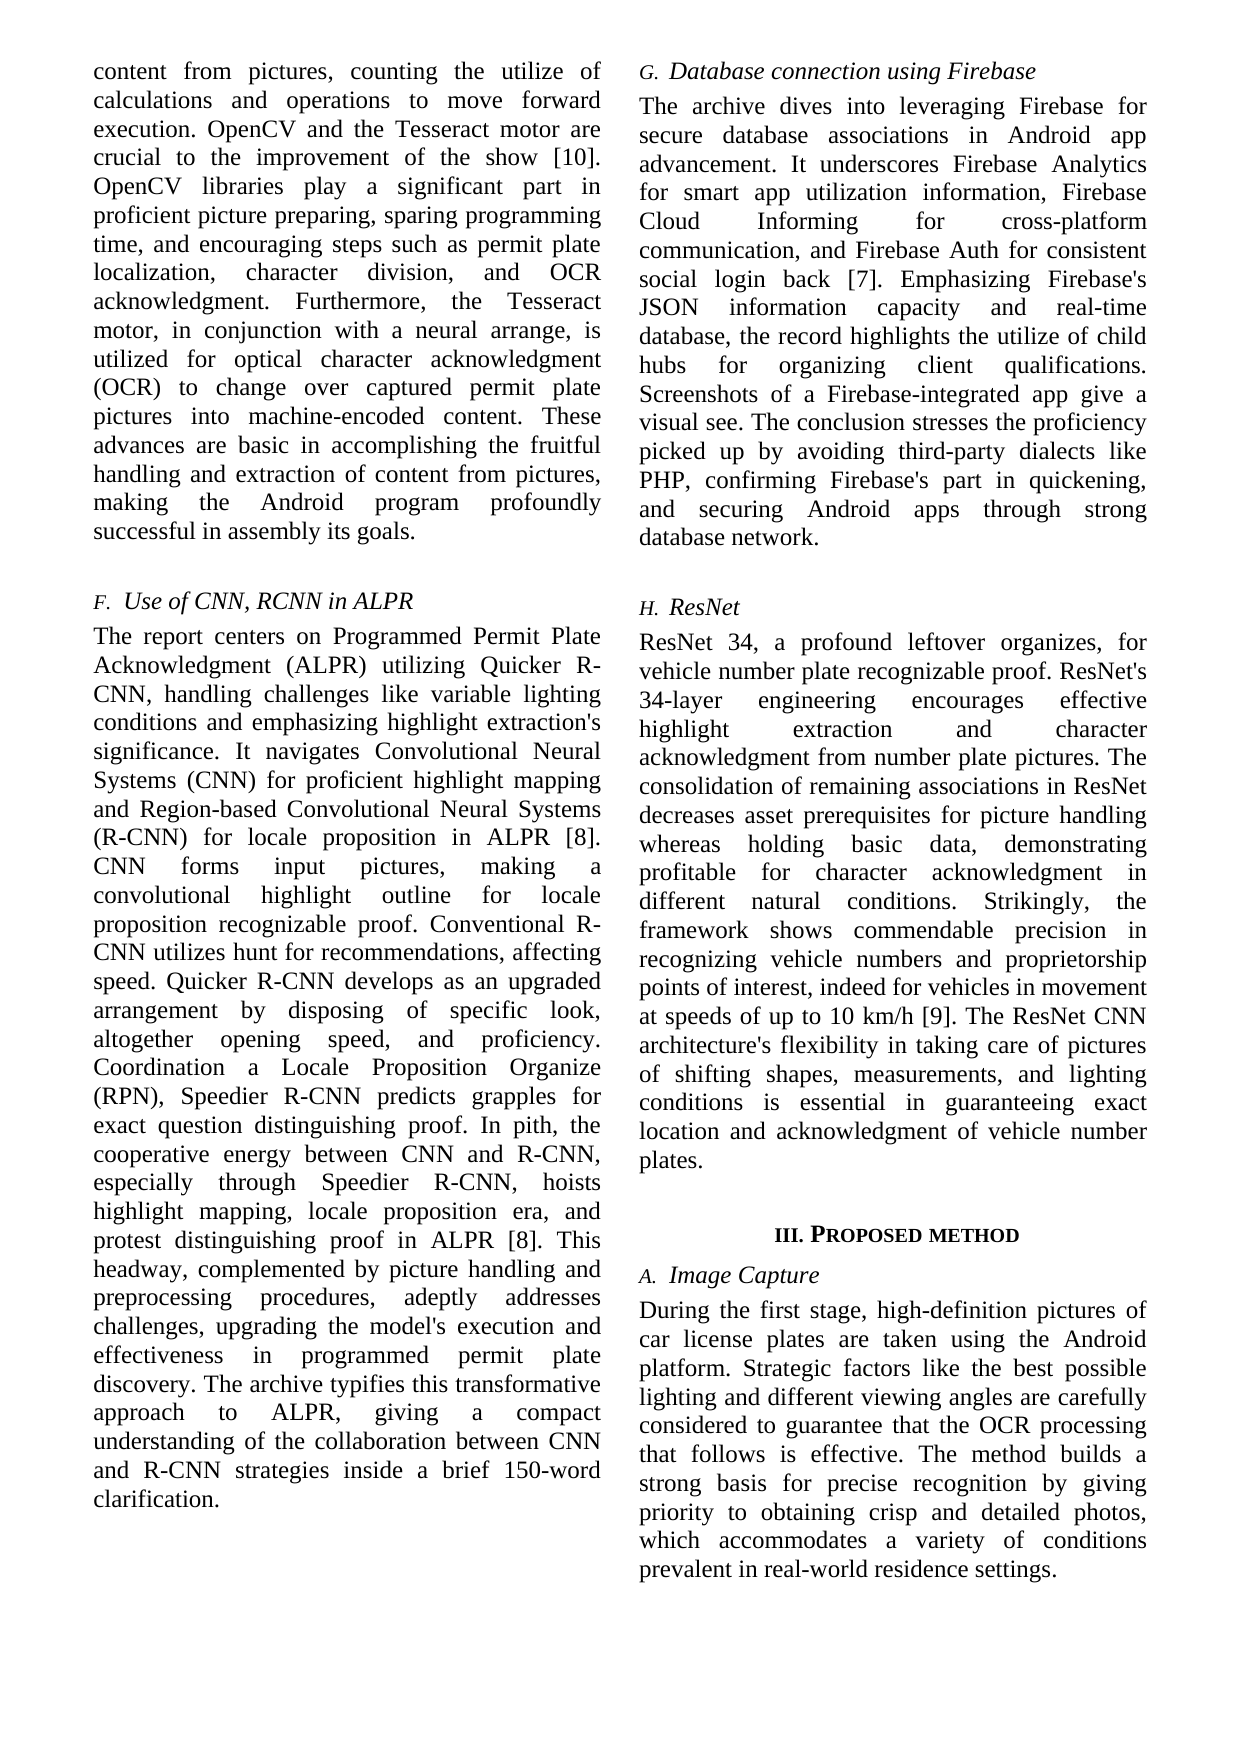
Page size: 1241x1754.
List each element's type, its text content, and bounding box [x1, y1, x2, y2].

subtitle Database connection using Firebase [639, 56, 1147, 85]
subtitle Image Capture [639, 1260, 1147, 1289]
subtitle Proposed method [639, 1219, 1147, 1248]
subtitle ResNet [639, 592, 1147, 621]
text The archive dives into leveraging Firebase for secure database associations in Android app advancement. It underscores Firebase Analytics for smart app utilization information, Firebase Cloud Informing for cross-platform communication, and Firebase Auth for consistent social login back [7]. Emphasizing Firebase's JSON information capacity and real-time database, the record highlights the utilize of child hubs for organizing client qualifications. Screenshots of a Firebase-integrated app give a visual see. The conclusion stresses the proficiency picked up by avoiding third-party dialects like PHP, confirming Firebase's part in quickening, and securing Android apps through strong database network. [639, 91, 1147, 551]
text ResNet 34, a profound leftover organizes, for vehicle number plate recognizable proof. ResNet's 34-layer engineering encourages effective highlight extraction and character acknowledgment from number plate pictures. The consolidation of remaining associations in ResNet decreases asset prerequisites for picture handling whereas holding basic data, demonstrating profitable for character acknowledgment in different natural conditions. Strikingly, the framework shows commendable precision in recognizing vehicle numbers and proprietorship points of interest, indeed for vehicles in movement at speeds of up to 10 km/h [9]. The ResNet CNN architecture's flexibility in taking care of pictures of shifting shapes, measurements, and lighting conditions is essential in guaranteeing exact location and acknowledgment of vehicle number plates. [639, 627, 1147, 1174]
text The report centers on Programmed Permit Plate Acknowledgment (ALPR) utilizing Quicker R-CNN, handling challenges like variable lighting conditions and emphasizing highlight extraction's significance. It navigates Convolutional Neural Systems (CNN) for proficient highlight mapping and Region-based Convolutional Neural Systems (R-CNN) for locale proposition in ALPR [8]. CNN forms input pictures, making a convolutional highlight outline for locale proposition recognizable proof. Conventional R-CNN utilizes hunt for recommendations, affecting speed. Quicker R-CNN develops as an upgraded arrangement by disposing of specific look, altogether opening speed, and proficiency. Coordination a Locale Proposition Organize (RPN), Speedier R-CNN predicts grapples for exact question distinguishing proof. In pith, the cooperative energy between CNN and R-CNN, especially through Speedier R-CNN, hoists highlight mapping, locale proposition era, and protest distinguishing proof in ALPR [8]. This headway, complemented by picture handling and preprocessing procedures, adeptly addresses challenges, upgrading the model's execution and effectiveness in programmed permit plate discovery. The archive typifies this transformative approach to ALPR, giving a compact understanding of the collaboration between CNN and R-CNN strategies inside a brief 150-word clarification. [93, 621, 601, 1512]
subtitle Use of CNN, RCNN in ALPR [93, 586, 601, 615]
text During the first stage, high-definition pictures of car license plates are taken using the Android platform. Strategic factors like the best possible lighting and different viewing angles are carefully considered to guarantee that the OCR processing that follows is effective. The method builds a strong basis for precise recognition by giving priority to obtaining crisp and detailed photos, which accommodates a variety of conditions prevalent in real-world residence settings. [639, 1295, 1147, 1583]
